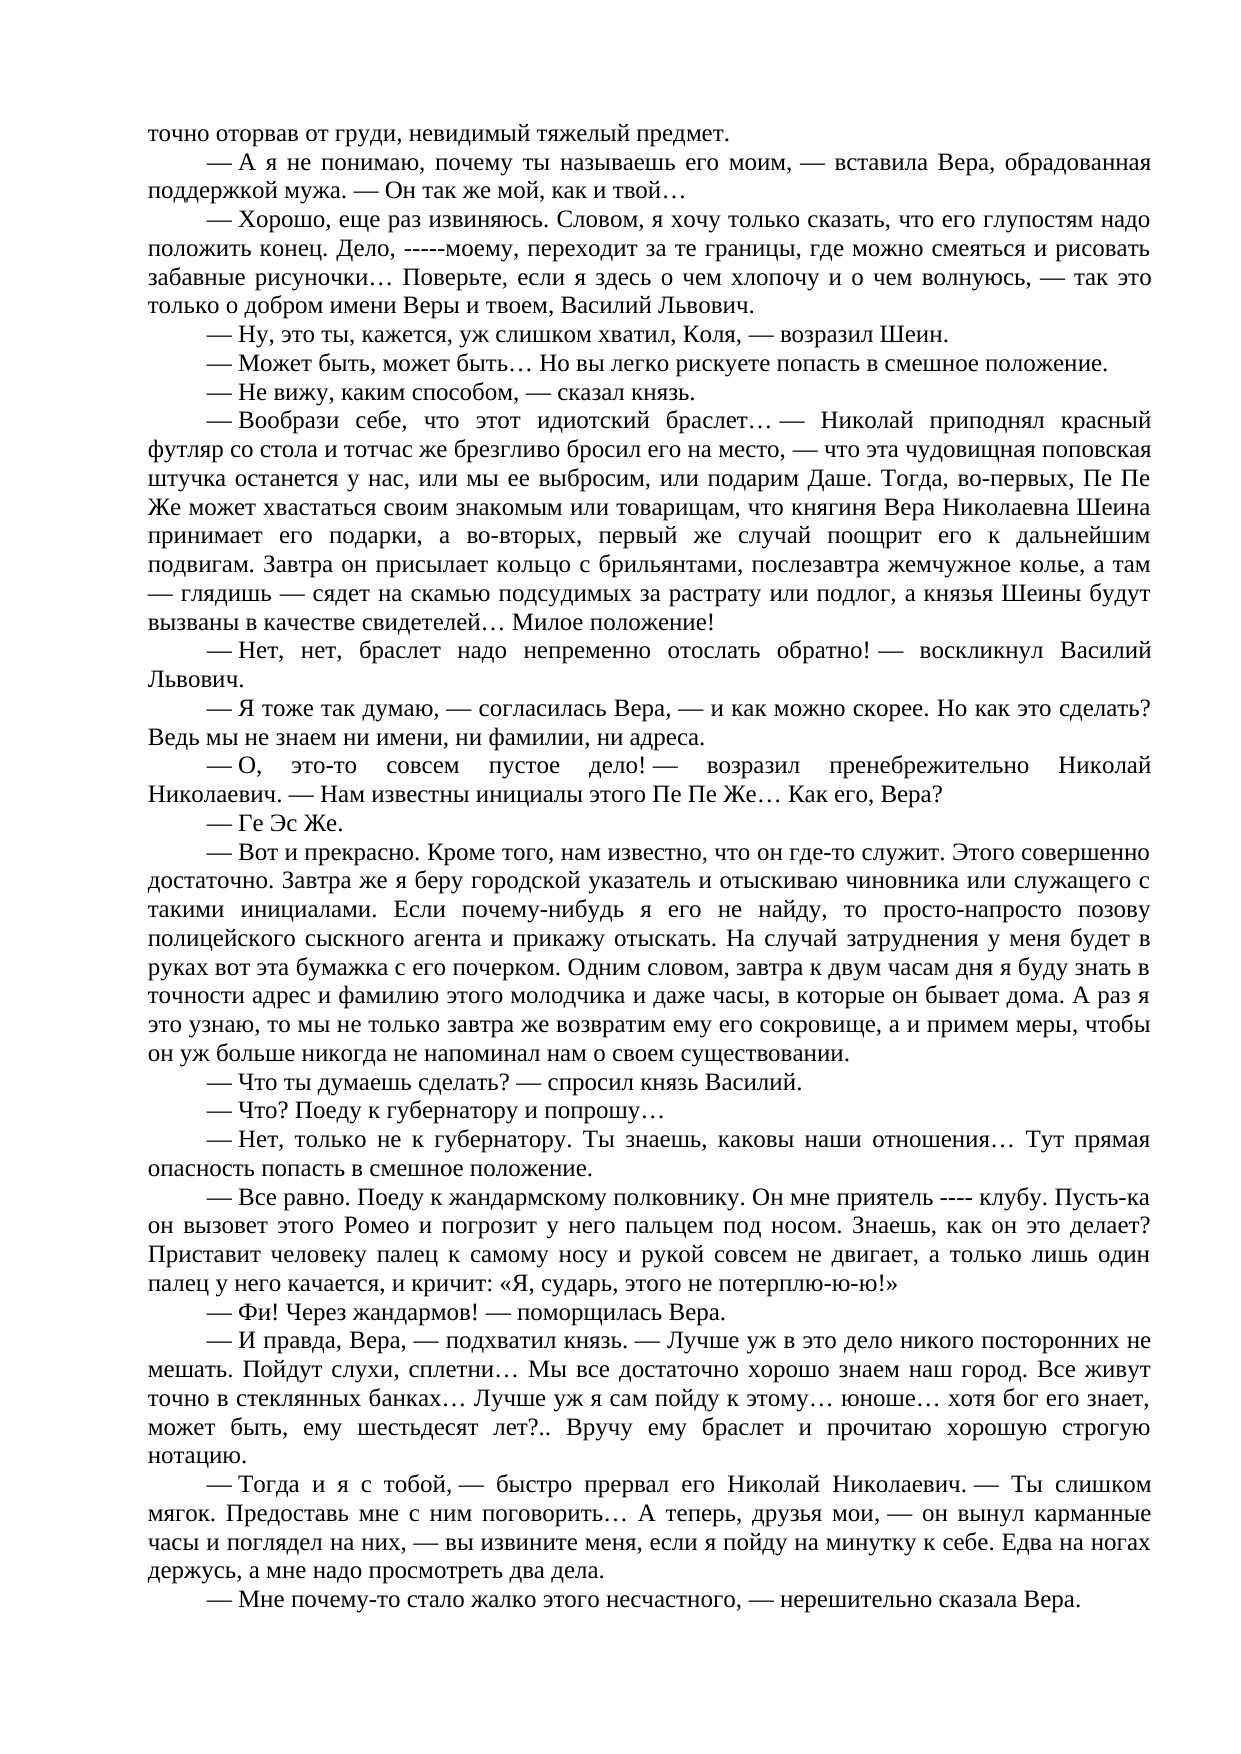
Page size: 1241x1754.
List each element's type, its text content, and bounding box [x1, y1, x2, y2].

text — Вот и прекрасно. Кроме того, нам известно, что он где-то служит. Этого совершенно достаточно. Завтра же я беру городской указатель и отыскиваю чиновника или служащего с такими инициалами. Если почему-нибудь я его не найду, то просто-напросто позову полицейского сыскного агента и прикажу отыскать. На случай затруднения у меня будет в руках вот эта бумажка с его почерком. Одним словом, завтра к двум часам дня я буду знать в точности адрес и фамилию этого молодчика и даже часы, в которые он бывает дома. А раз я это узнаю, то мы не только завтра же возвратим ему его сокровище, а и примем меры, чтобы он уж больше никогда не напоминал нам о своем существовании. [148, 837, 1152, 1067]
text — Я тоже так думаю, — согласилась Вера, — и как можно скорее. Но как это сделать? Ведь мы не знаем ни имени, ни фамилии, ни адреса. [148, 693, 1152, 751]
text — Может быть, может быть… Но вы легко рискуете попасть в смешное положение. [148, 348, 1152, 377]
text — И правда, Вера, — подхватил князь. — Лучше уж в это дело никого посторонних не мешать. Пойдут слухи, сплетни… Мы все достаточно хорошо знаем наш город. Все живут точно в стеклянных банках… Лучше уж я сам пойду к этому… юноше… хотя бог его знает, может быть, ему шестьдесят лет?.. Вручу ему браслет и прочитаю хорошую строгую нотацию. [148, 1326, 1152, 1469]
text — Что ты думаешь сделать? — спросил князь Василий. [148, 1067, 1152, 1096]
text — Ге Эс Же. [148, 808, 1152, 837]
text — Ну, это ты, кажется, уж слишком хватил, Коля, — возразил Шеин. [148, 319, 1152, 348]
text — Не вижу, каким способом, — сказал князь. [148, 377, 1152, 406]
text — Все равно. Поеду к жандармскому полковнику. Он мне приятель ---- клубу. Пусть-ка он вызовет этого Ромео и погрозит у него пальцем под носом. Знаешь, как он это делает? Приставит человеку палец к самому носу и рукой совсем не двигает, а только лишь один палец у него качается, и кричит: «Я, сударь, этого не потерплю-ю-ю!» [148, 1182, 1152, 1297]
text — Фи! Через жандармов! — поморщилась Вера. [148, 1297, 1152, 1326]
text — Мне почему-то стало жалко этого несчастного, — нерешительно сказала Вера. [148, 1584, 1152, 1613]
text — Вообрази себе, что этот идиотский браслет… — Николай приподнял красный футляр со стола и тотчас же брезгливо бросил его на место, — что эта чудовищная поповская штучка останется у нас, или мы ее выбросим, или подарим Даше. Тогда, во-первых, Пе Пе Же может хвастаться своим знакомым или товарищам, что княгиня Вера Николаевна Шеина принимает его подарки, а во-вторых, первый же случай поощрит его к дальнейшим подвигам. Завтра он присылает кольцо с брильянтами, послезавтра жемчужное колье, а там — глядишь — сядет на скамью подсудимых за растрату или подлог, а князья Шеины будут вызваны в качестве свидетелей… Милое положение! [148, 406, 1152, 636]
text — Тогда и я с тобой, — быстро прервал его Николай Николаевич. — Ты слишком мягок. Предоставь мне с ним поговорить… А теперь, друзья мои, — он вынул карманные часы и поглядел на них, — вы извините меня, если я пойду на минутку к себе. Едва на ногах держусь, а мне надо просмотреть два дела. [148, 1469, 1152, 1584]
text — О, это-то совсем пустое дело! — возразил пренебрежительно Николай Николаевич. — Нам известны инициалы этого Пе Пе Же… Как его, Вера? [148, 751, 1152, 808]
text — Хорошо, еще раз извиняюсь. Словом, я хочу только сказать, что его глупостям надо положить конец. Дело, -----моему, переходит за те границы, где можно смеяться и рисовать забавные рисуночки… Поверьте, если я здесь о чем хлопочу и о чем волнуюсь, — так это только о добром имени Веры и твоем, Василий Львович. [148, 204, 1152, 319]
text — Нет, нет, браслет надо непременно отослать обратно! — воскликнул Василий Львович. [148, 636, 1152, 693]
text — Что? Поеду к губернатору и попрошу… [148, 1096, 1152, 1124]
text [148, 118, 1152, 147]
text — Нет, только не к губернатору. Ты знаешь, каковы наши отношения… Тут прямая опасность попасть в смешное положение. [148, 1124, 1152, 1182]
text — А я не понимаю, почему ты называешь его моим, — вставила Вера, обрадованная поддержкой мужа. — Он так же мой, как и твой… [148, 147, 1152, 204]
